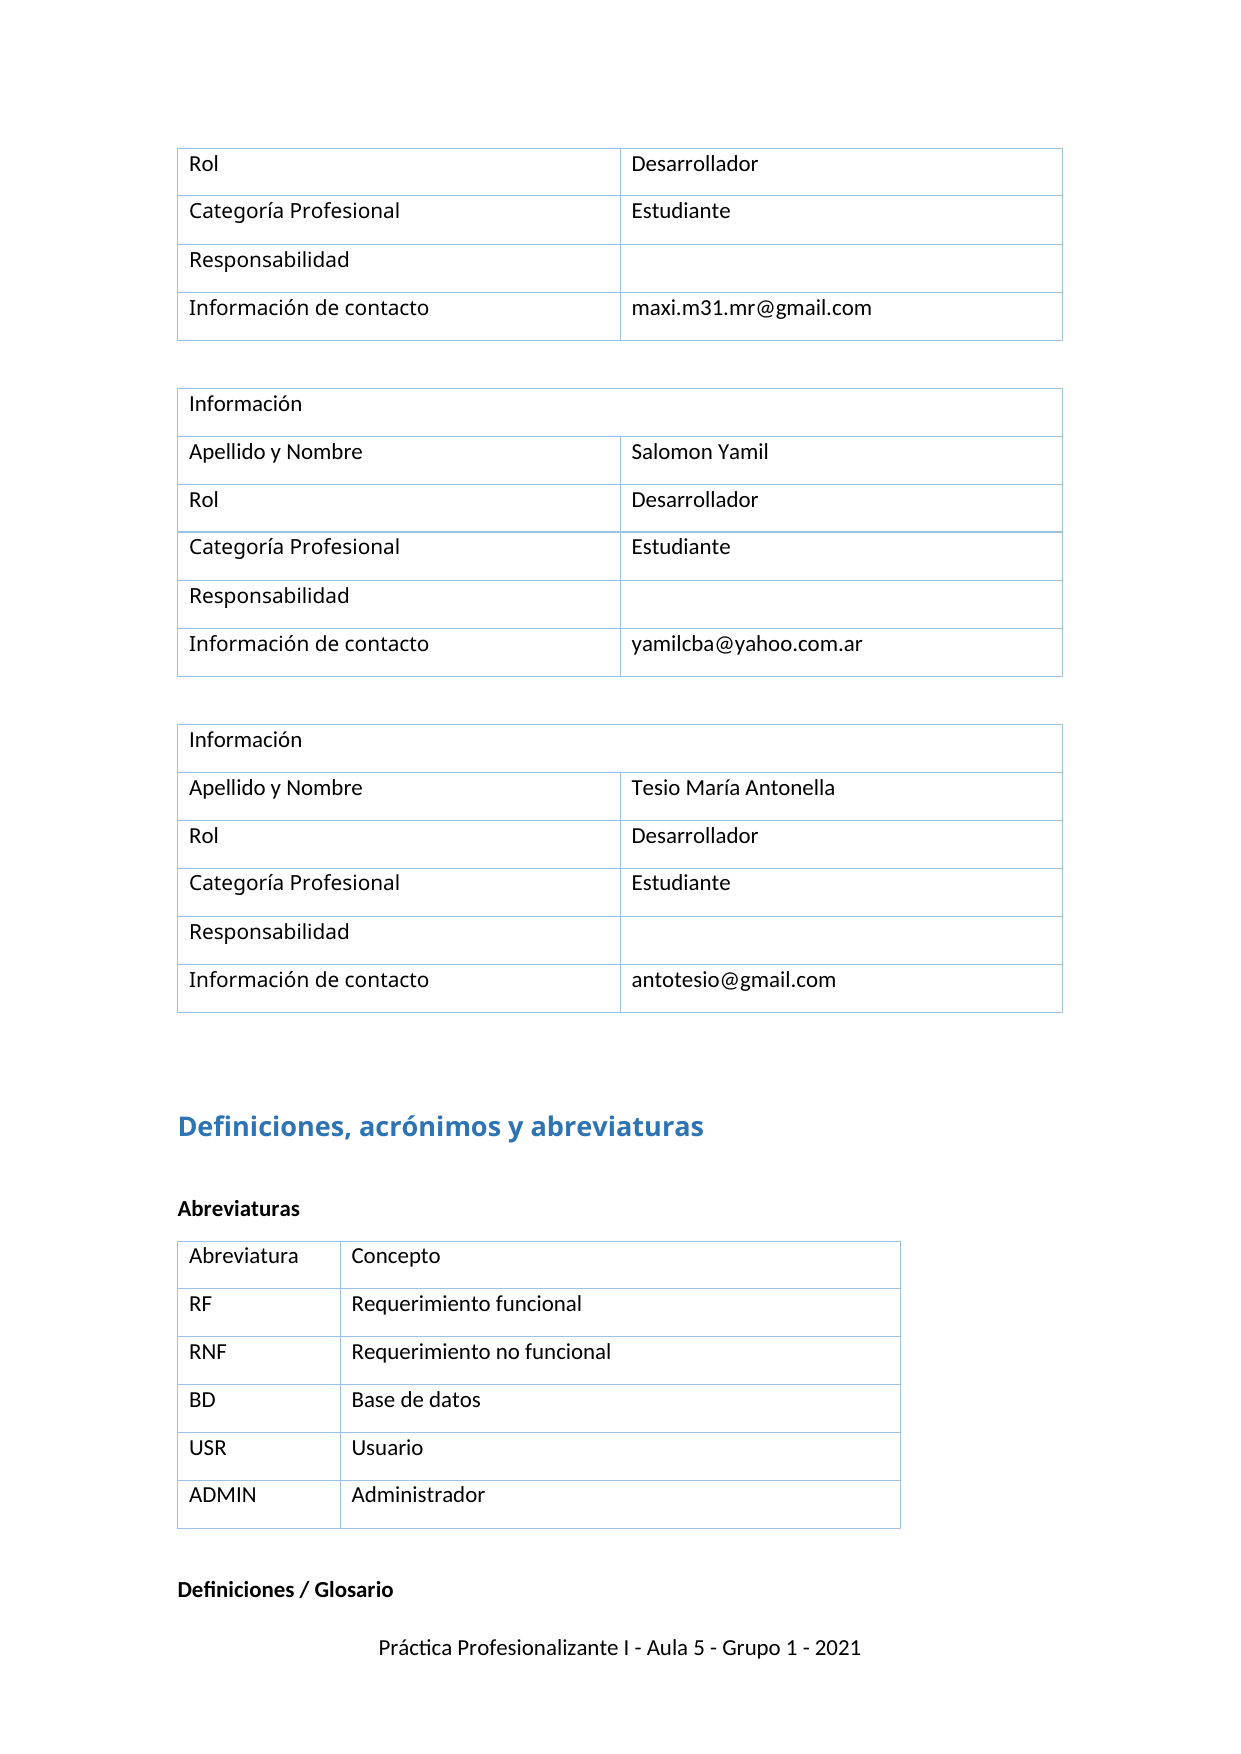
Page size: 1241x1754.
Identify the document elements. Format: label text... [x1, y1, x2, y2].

table_cell Responsabilidad [178, 581, 620, 628]
table_cell Requerimiento funcional [341, 1289, 900, 1336]
table_cell Rol [178, 485, 620, 531]
text Abreviaturas [177, 1194, 1063, 1222]
table_cell BD [178, 1385, 340, 1432]
table_cell Usuario [341, 1433, 900, 1479]
table_cell RF [178, 1289, 340, 1336]
table_cell Responsabilidad [178, 245, 620, 292]
table_cell Información de contacto [178, 629, 620, 676]
table_cell Requerimiento no funcional [341, 1337, 900, 1384]
table_cell Estudiante [621, 196, 1062, 244]
table_header Abreviatura [178, 1242, 340, 1288]
table_cell maxi.m31.mr@gmail.com [621, 293, 1062, 340]
table_cell USR [178, 1433, 340, 1479]
table_cell Base de datos [341, 1385, 900, 1432]
table_cell Estudiante [621, 869, 1062, 916]
table_cell [621, 917, 1062, 964]
table_cell Categoría Profesional [178, 533, 620, 580]
table_cell Rol [178, 149, 620, 195]
table_cell Apellido y Nombre [178, 437, 620, 484]
table_cell Administrador [341, 1481, 900, 1527]
table_cell Desarrollador [621, 149, 1062, 195]
table_cell antotesio@gmail.com [621, 965, 1062, 1012]
table_cell Apellido y Nombre [178, 773, 620, 820]
table_cell Categoría Profesional [178, 196, 620, 244]
table_cell Información de contacto [178, 965, 620, 1012]
table_cell Información de contacto [178, 293, 620, 340]
table_cell [621, 581, 1062, 628]
table_cell Desarrollador [621, 485, 1062, 531]
table_cell Tesio María Antonella [621, 773, 1062, 820]
table_cell Categoría Profesional [178, 869, 620, 916]
table_cell Salomon Yamil [621, 437, 1062, 484]
table_header Concepto [341, 1242, 900, 1288]
table_header Información [178, 389, 1062, 436]
table_cell Estudiante [621, 533, 1062, 580]
table_cell ADMIN [178, 1481, 340, 1527]
table_cell Responsabilidad [178, 917, 620, 964]
table_cell RNF [178, 1337, 340, 1384]
table_cell yamilcba@yahoo.com.ar [621, 629, 1062, 676]
table_cell [621, 245, 1062, 292]
table_header Información [178, 725, 1062, 772]
text Definiciones / Glosario [177, 1575, 1063, 1603]
table_cell Desarrollador [621, 821, 1062, 867]
table_cell Rol [178, 821, 620, 867]
subtitle Definiciones, acrónimos y abreviaturas [177, 1107, 1063, 1144]
